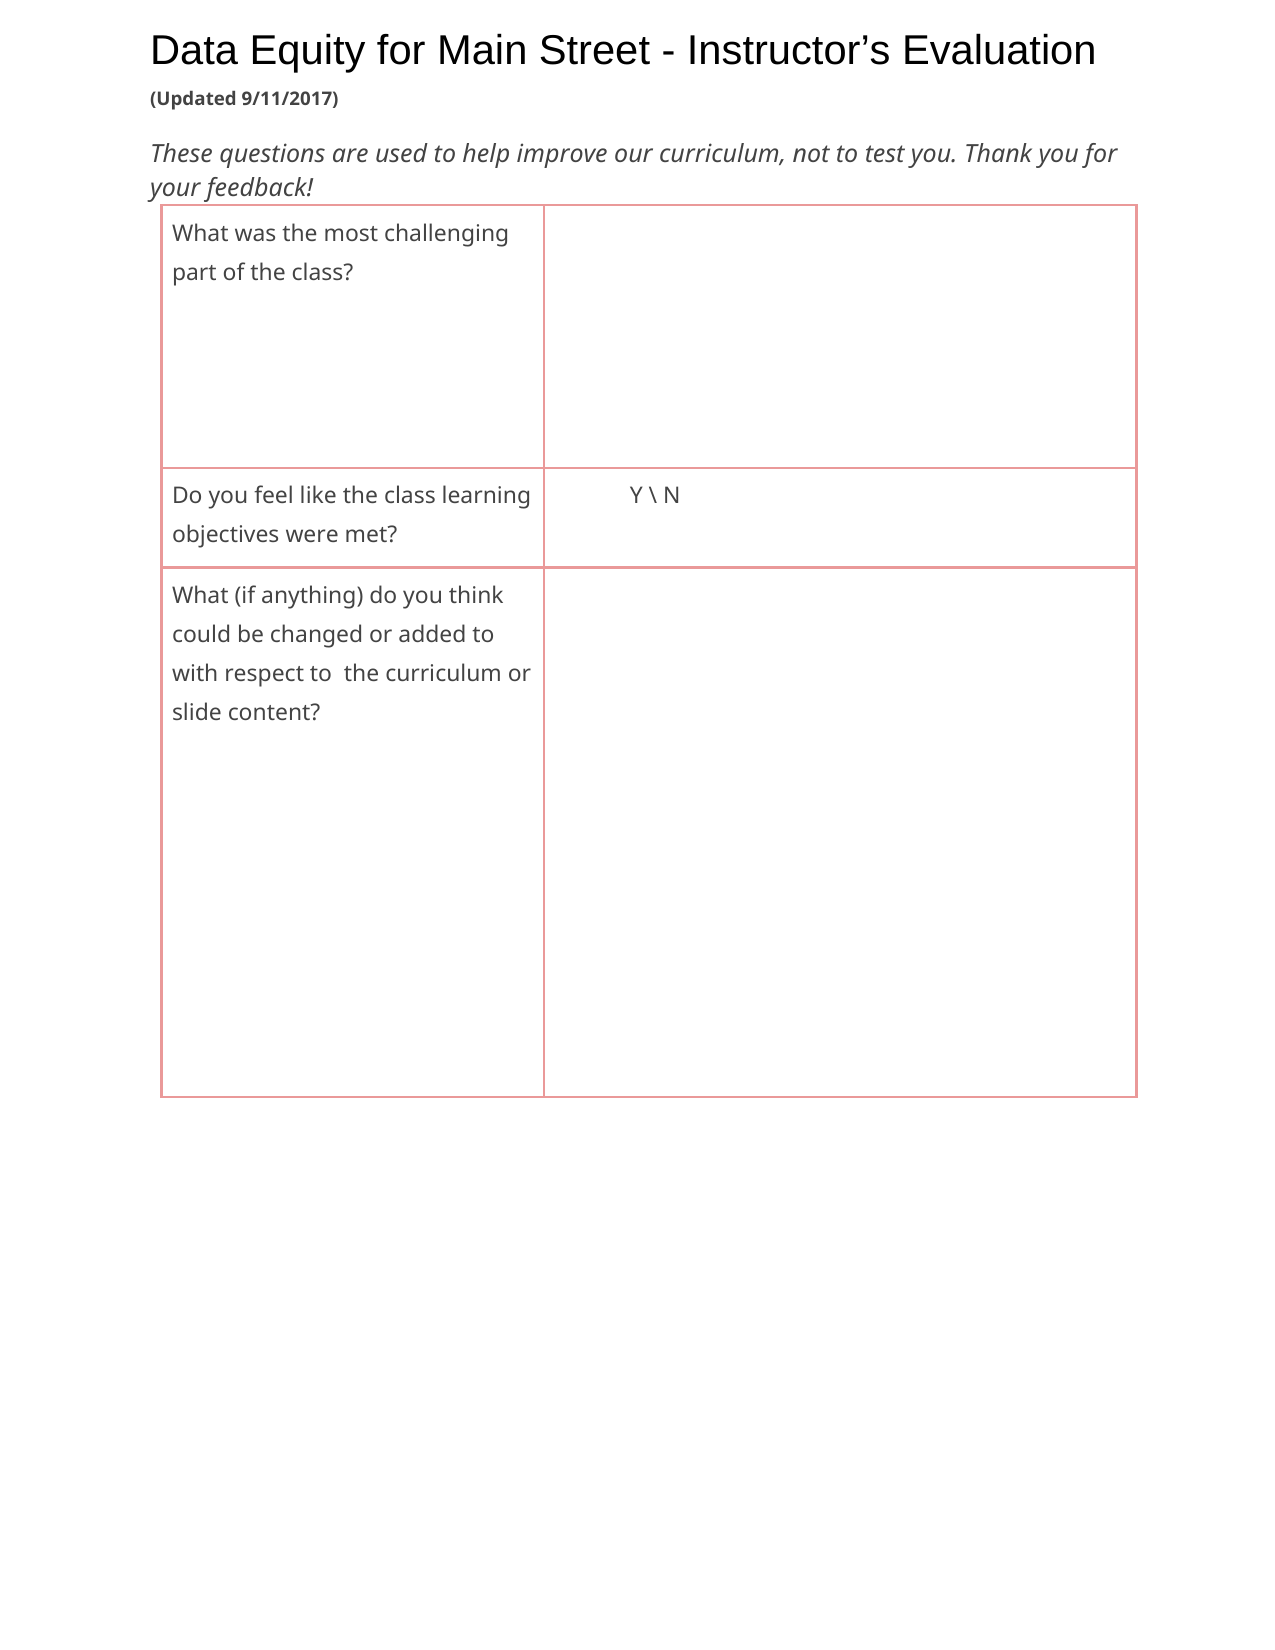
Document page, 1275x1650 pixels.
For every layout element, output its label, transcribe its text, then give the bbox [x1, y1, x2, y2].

table_cell Do you feel like the class learning objectives were met? [163, 469, 543, 566]
table_cell Y \ N [545, 469, 1135, 566]
table_cell What was the most challenging part of the class? [163, 206, 543, 467]
table_cell [545, 569, 1135, 1096]
table_cell [545, 206, 1135, 467]
table_cell What (if anything) do you think could be changed or added to with respect to the curriculum or slide content? [163, 569, 543, 1096]
